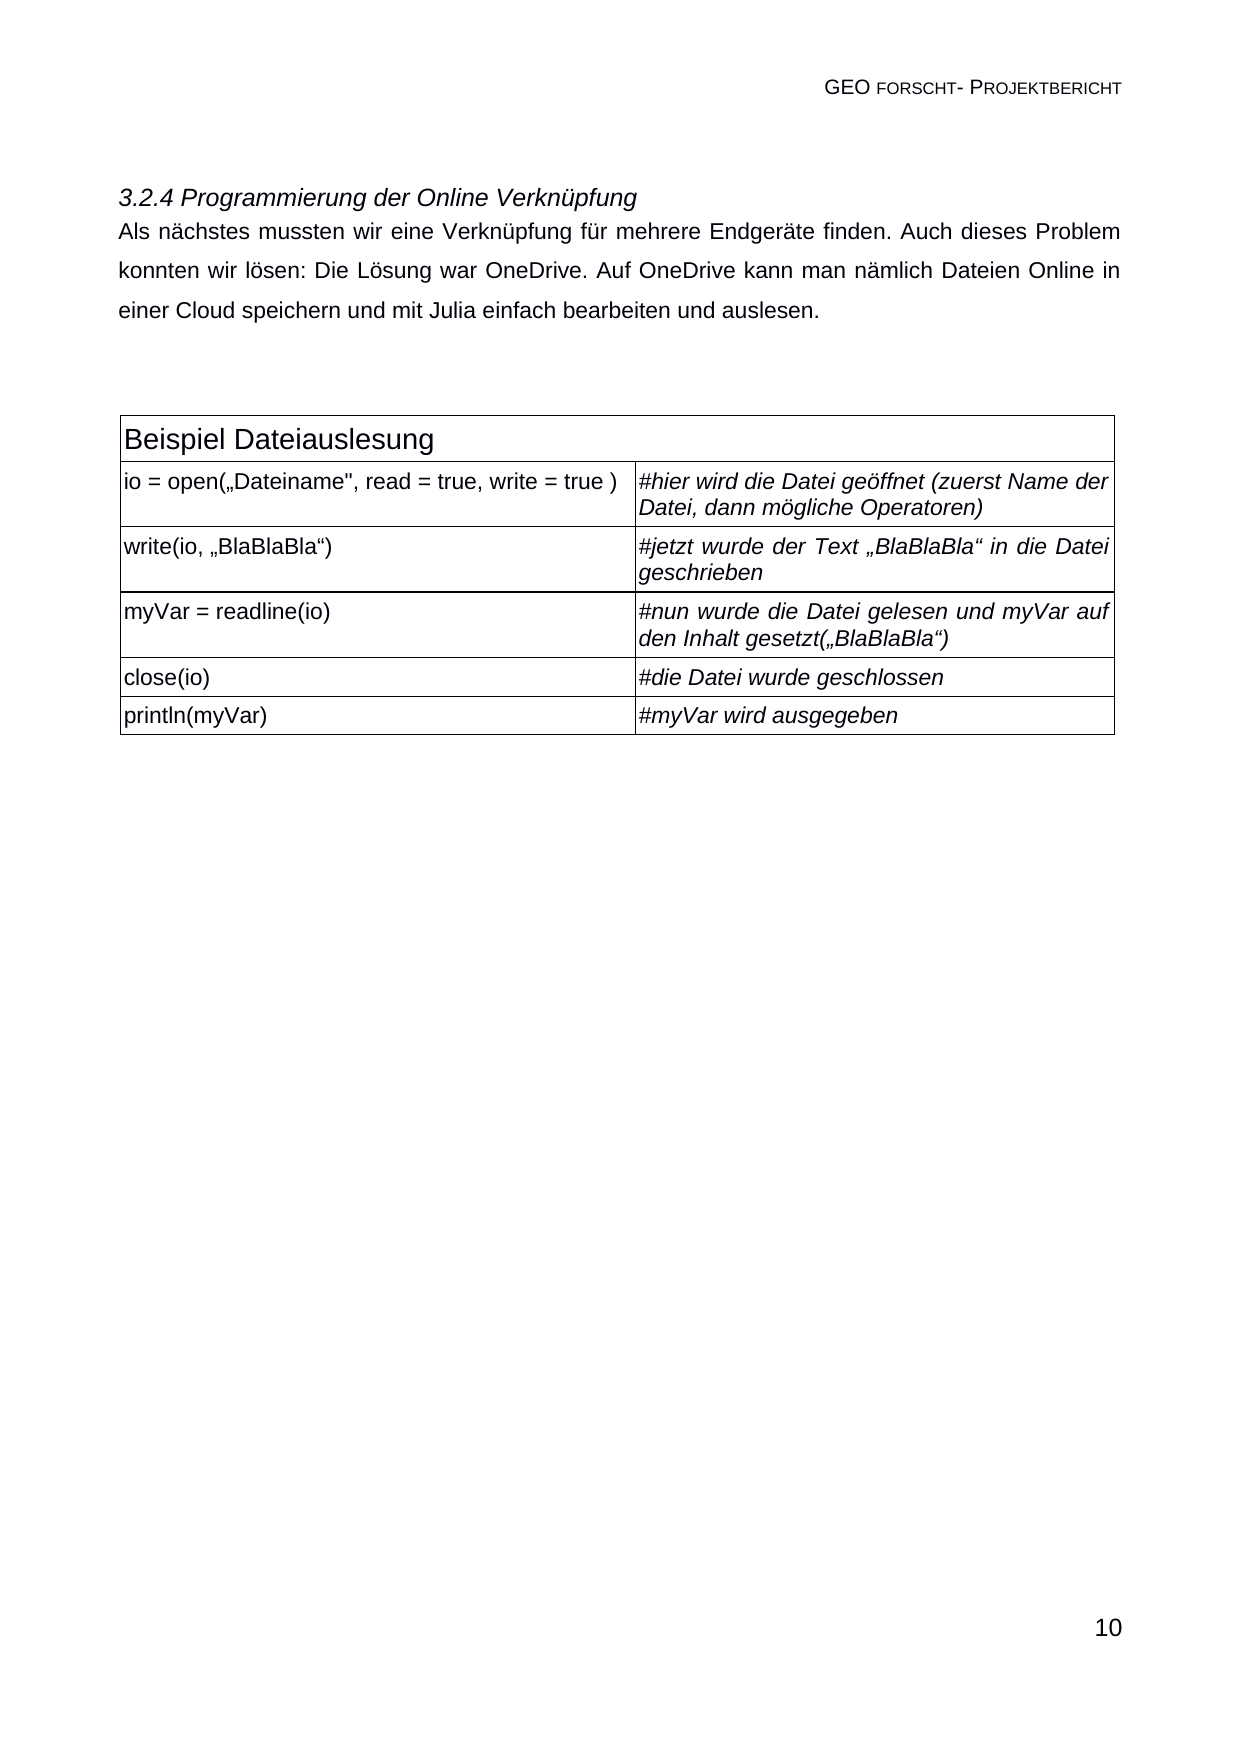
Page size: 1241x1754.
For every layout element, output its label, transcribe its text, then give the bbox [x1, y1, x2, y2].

table_cell println(myVar) [121, 697, 635, 734]
table_cell myVar = readline(io) [121, 593, 635, 657]
text Als nächstes mussten wir eine Verknüpfung für mehrere Endgeräte finden. Auch dieses Problem konnten wir lösen: Die Lösung war OneDrive. Auf OneDrive kann man nämlich Dateien Online in einer Cloud speichern und mit Julia einfach bearbeiten und auslesen. [118, 218, 1122, 323]
table_cell #nun wurde die Datei gelesen und myVar auf den Inhalt gesetzt(„BlaBlaBla“) [636, 593, 1114, 657]
table_cell #die Datei wurde geschlossen [636, 658, 1114, 696]
table_cell #hier wird die Datei geöffnet (zuerst Name der Datei, dann mögliche Operatoren) [636, 462, 1114, 526]
table_cell write(io, „BlaBlaBla“) [121, 527, 635, 591]
table_cell io = open(„Dateiname", read = true, write = true ) [121, 462, 635, 526]
table_cell #myVar wird ausgegeben [636, 697, 1114, 734]
table_header Beispiel Dateiauslesung [121, 416, 1114, 461]
text 3.2.4 Programmierung der Online Verknüpfung [118, 183, 1122, 211]
table_cell close(io) [121, 658, 635, 696]
table_cell #jetzt wurde der Text „BlaBlaBla“ in die Datei geschrieben [636, 527, 1114, 591]
